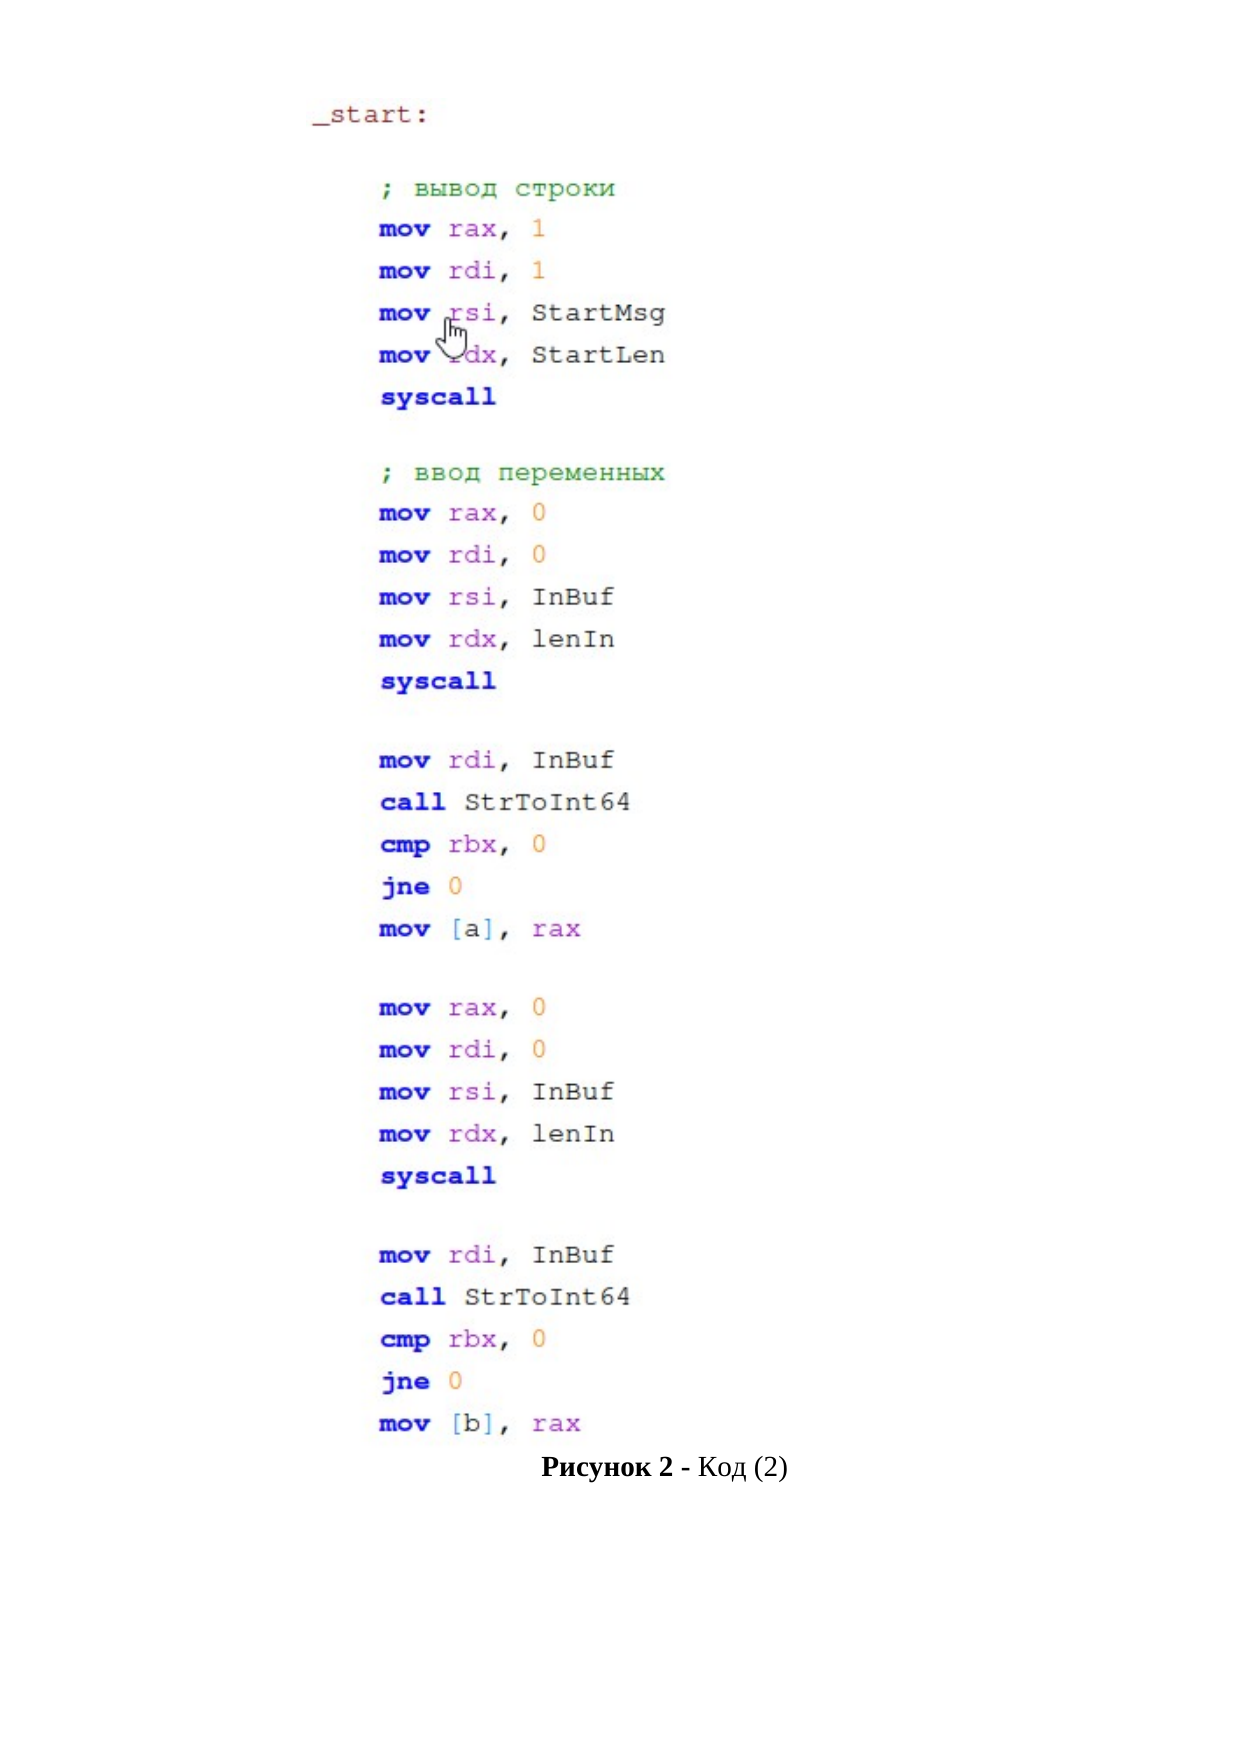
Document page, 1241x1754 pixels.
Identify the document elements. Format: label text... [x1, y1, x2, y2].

picture [306, 98, 1023, 1449]
text Рисунок 2 - Код (2) [148, 1449, 1181, 1483]
